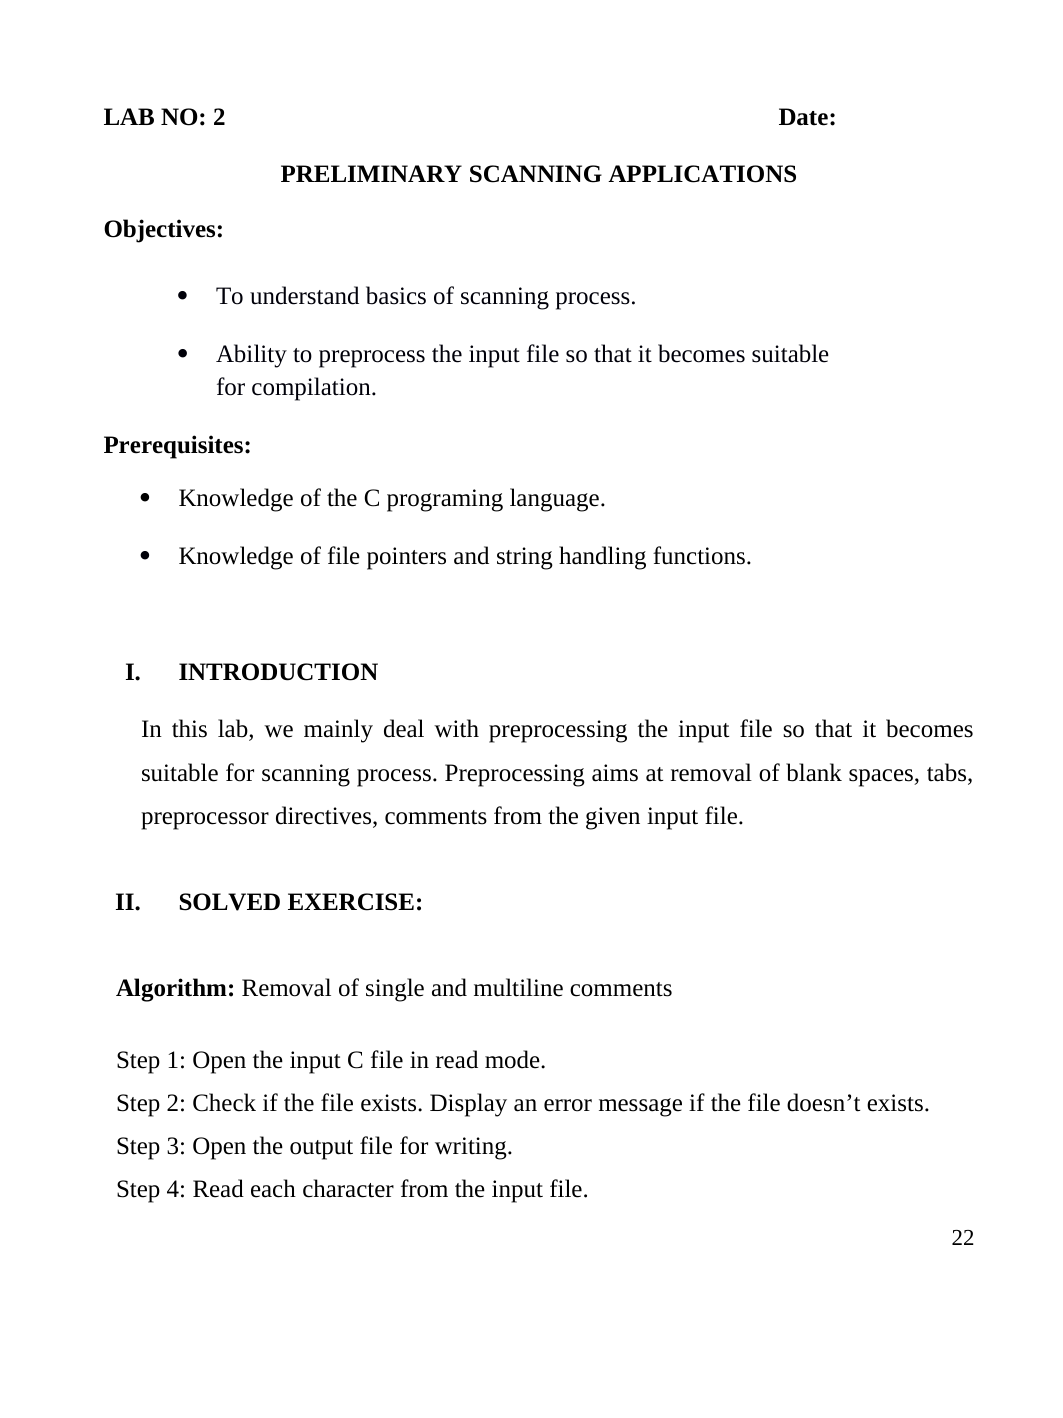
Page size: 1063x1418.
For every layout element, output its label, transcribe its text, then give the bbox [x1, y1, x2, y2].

list Knowledge of the C programing language. [141, 483, 986, 512]
subtitle INTRODUCTION [125, 657, 986, 686]
subtitle Prerequisites: [103, 430, 986, 458]
text Step 4: Read each character from the input file. [116, 1174, 986, 1203]
list Knowledge of file pointers and string handling functions. [141, 541, 986, 570]
subtitle SOLVED EXERCISE: [115, 887, 986, 916]
text Step 2: Check if the file exists. Display an error message if the file doesn’t exists. Step 3: Open the output file for writing. [116, 1088, 932, 1160]
text In this lab, we mainly deal with preprocessing the input file so that it becomes suitable for scanning process. Preprocessing aims at removal of blank spaces, tabs, preprocessor directives, comments from the given input file. [141, 714, 974, 829]
subtitle LAB NO: 2 Date: [103, 102, 986, 131]
text PRELIMINARY SCANNING APPLICATIONS [279, 159, 799, 188]
text Algorithm: Removal of single and multiline comments Step 1: Open the input C file in read mode. [116, 930, 674, 1074]
list To understand basics of scanning process. [178, 281, 986, 310]
list Ability to preprocess the input file so that it becomes suitable for compilation. [178, 339, 865, 400]
subtitle Objectives: [103, 214, 986, 242]
